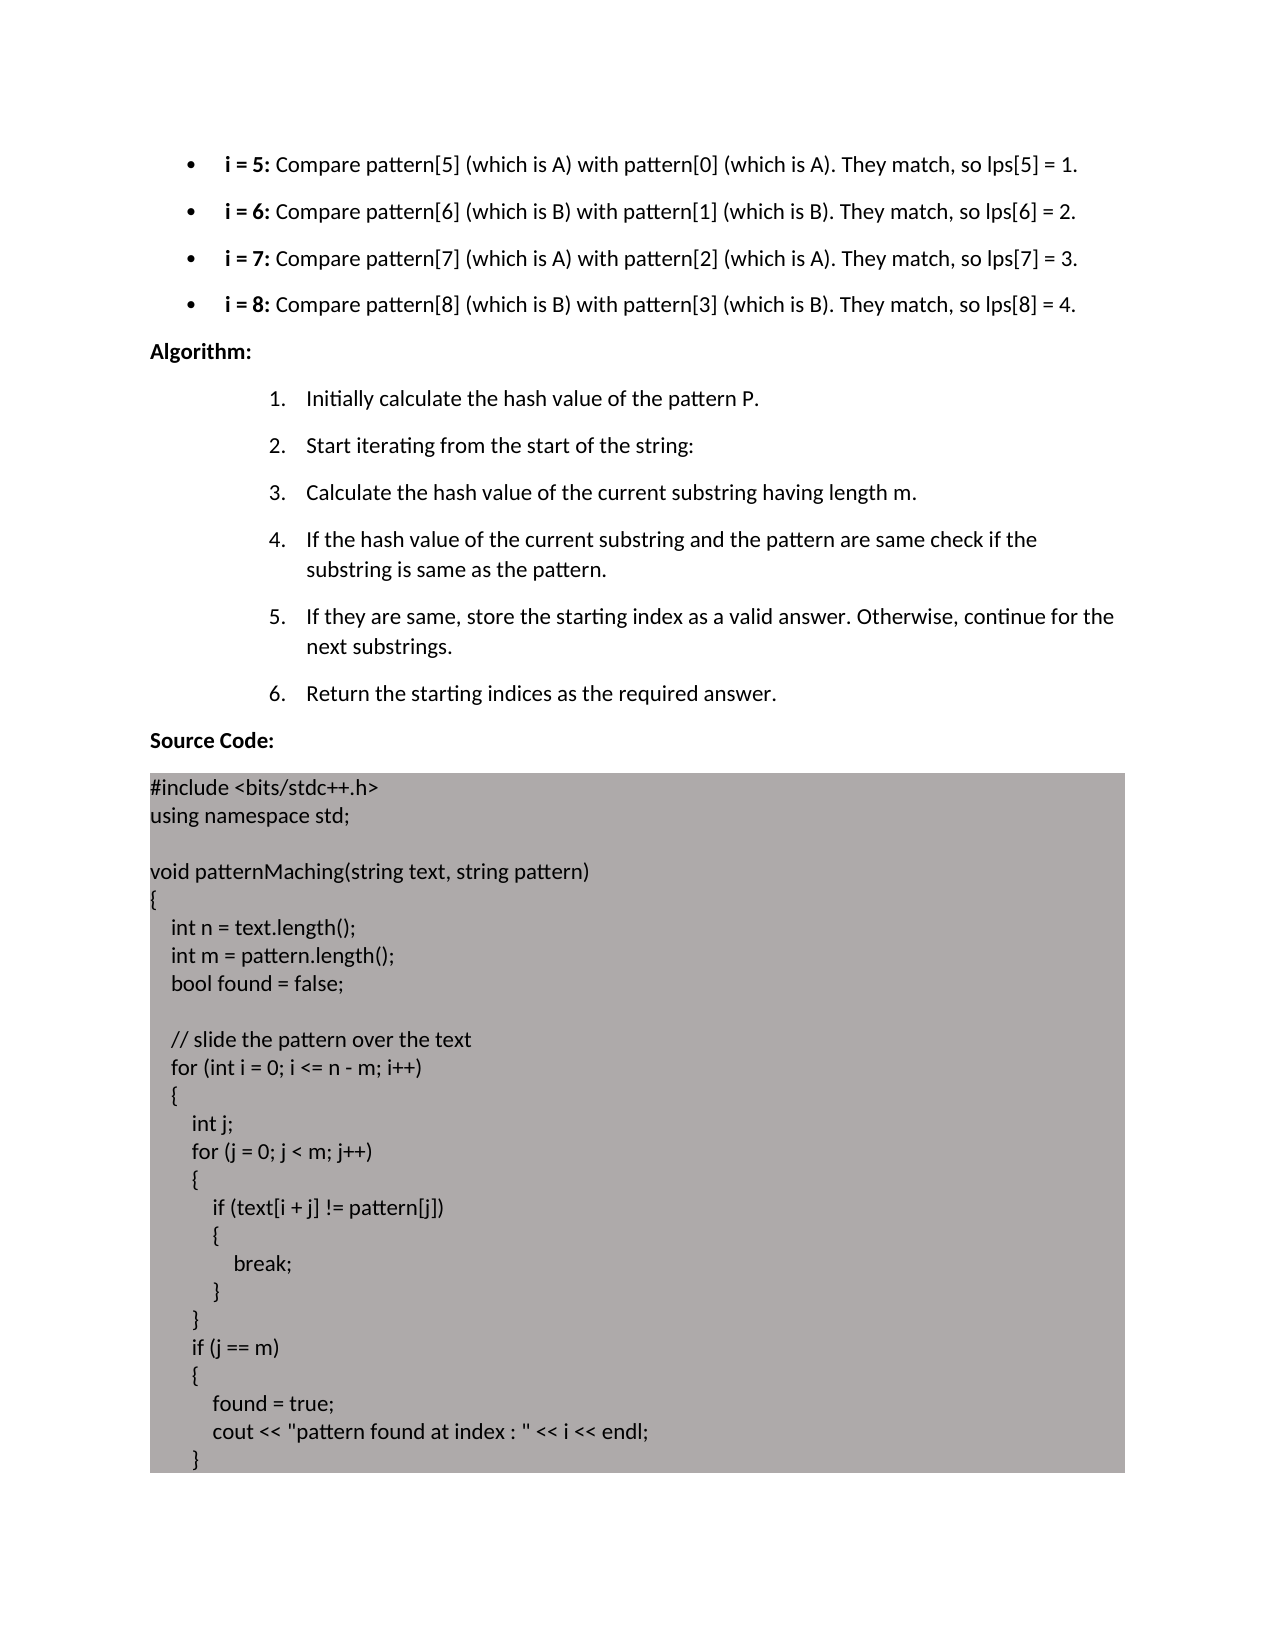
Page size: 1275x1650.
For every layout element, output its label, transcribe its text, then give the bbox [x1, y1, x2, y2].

list Return the starting indices as the required answer. [269, 679, 1125, 707]
list Initially calculate the hash value of the pattern P. [269, 384, 1125, 412]
text int n = text.length(); [150, 913, 1125, 941]
text int m = pattern.length(); [150, 941, 1125, 969]
text if (j == m) [150, 1333, 1125, 1361]
text } [150, 1277, 1125, 1305]
text { [150, 1221, 1125, 1249]
text } [150, 1305, 1125, 1333]
text { [150, 1165, 1125, 1193]
text #include <bits/stdc++.h> [150, 773, 1125, 801]
text if (text[i + j] != pattern[j]) [150, 1193, 1125, 1221]
list If the hash value of the current substring and the pattern are same check if the substring is same as the pattern. [269, 525, 1125, 583]
list i = 5: Compare pattern[5] (which is A) with pattern[0] (which is A). They match, so lps[5] = 1. [187, 150, 1125, 178]
text Algorithm: [150, 337, 1125, 366]
text Source Code: [150, 726, 1125, 754]
list i = 7: Compare pattern[7] (which is A) with pattern[2] (which is A). They match, so lps[7] = 3. [187, 244, 1125, 272]
list i = 8: Compare pattern[8] (which is B) with pattern[3] (which is B). They match, so lps[8] = 4. [187, 291, 1125, 319]
text // slide the pattern over the text [150, 1025, 1125, 1053]
text found = true; [150, 1389, 1125, 1417]
text using namespace std; [150, 801, 1125, 829]
text break; [150, 1249, 1125, 1277]
list If they are same, store the starting index as a valid answer. Otherwise, continue for the next substrings. [269, 602, 1125, 660]
text } [150, 1445, 1125, 1473]
list Calculate the hash value of the current substring having length m. [269, 478, 1125, 506]
text { [150, 1081, 1125, 1109]
text for (j = 0; j < m; j++) [150, 1137, 1125, 1165]
text for (int i = 0; i <= n - m; i++) [150, 1053, 1125, 1081]
text void patternMaching(string text, string pattern) [150, 857, 1125, 885]
list Start iterating from the start of the string: [269, 431, 1125, 459]
list i = 6: Compare pattern[6] (which is B) with pattern[1] (which is B). They match, so lps[6] = 2. [187, 197, 1125, 225]
text bool found = false; [150, 969, 1125, 997]
text cout << "pattern found at index : " << i << endl; [150, 1417, 1125, 1445]
text int j; [150, 1109, 1125, 1137]
text { [150, 1361, 1125, 1389]
text { [150, 885, 1125, 913]
